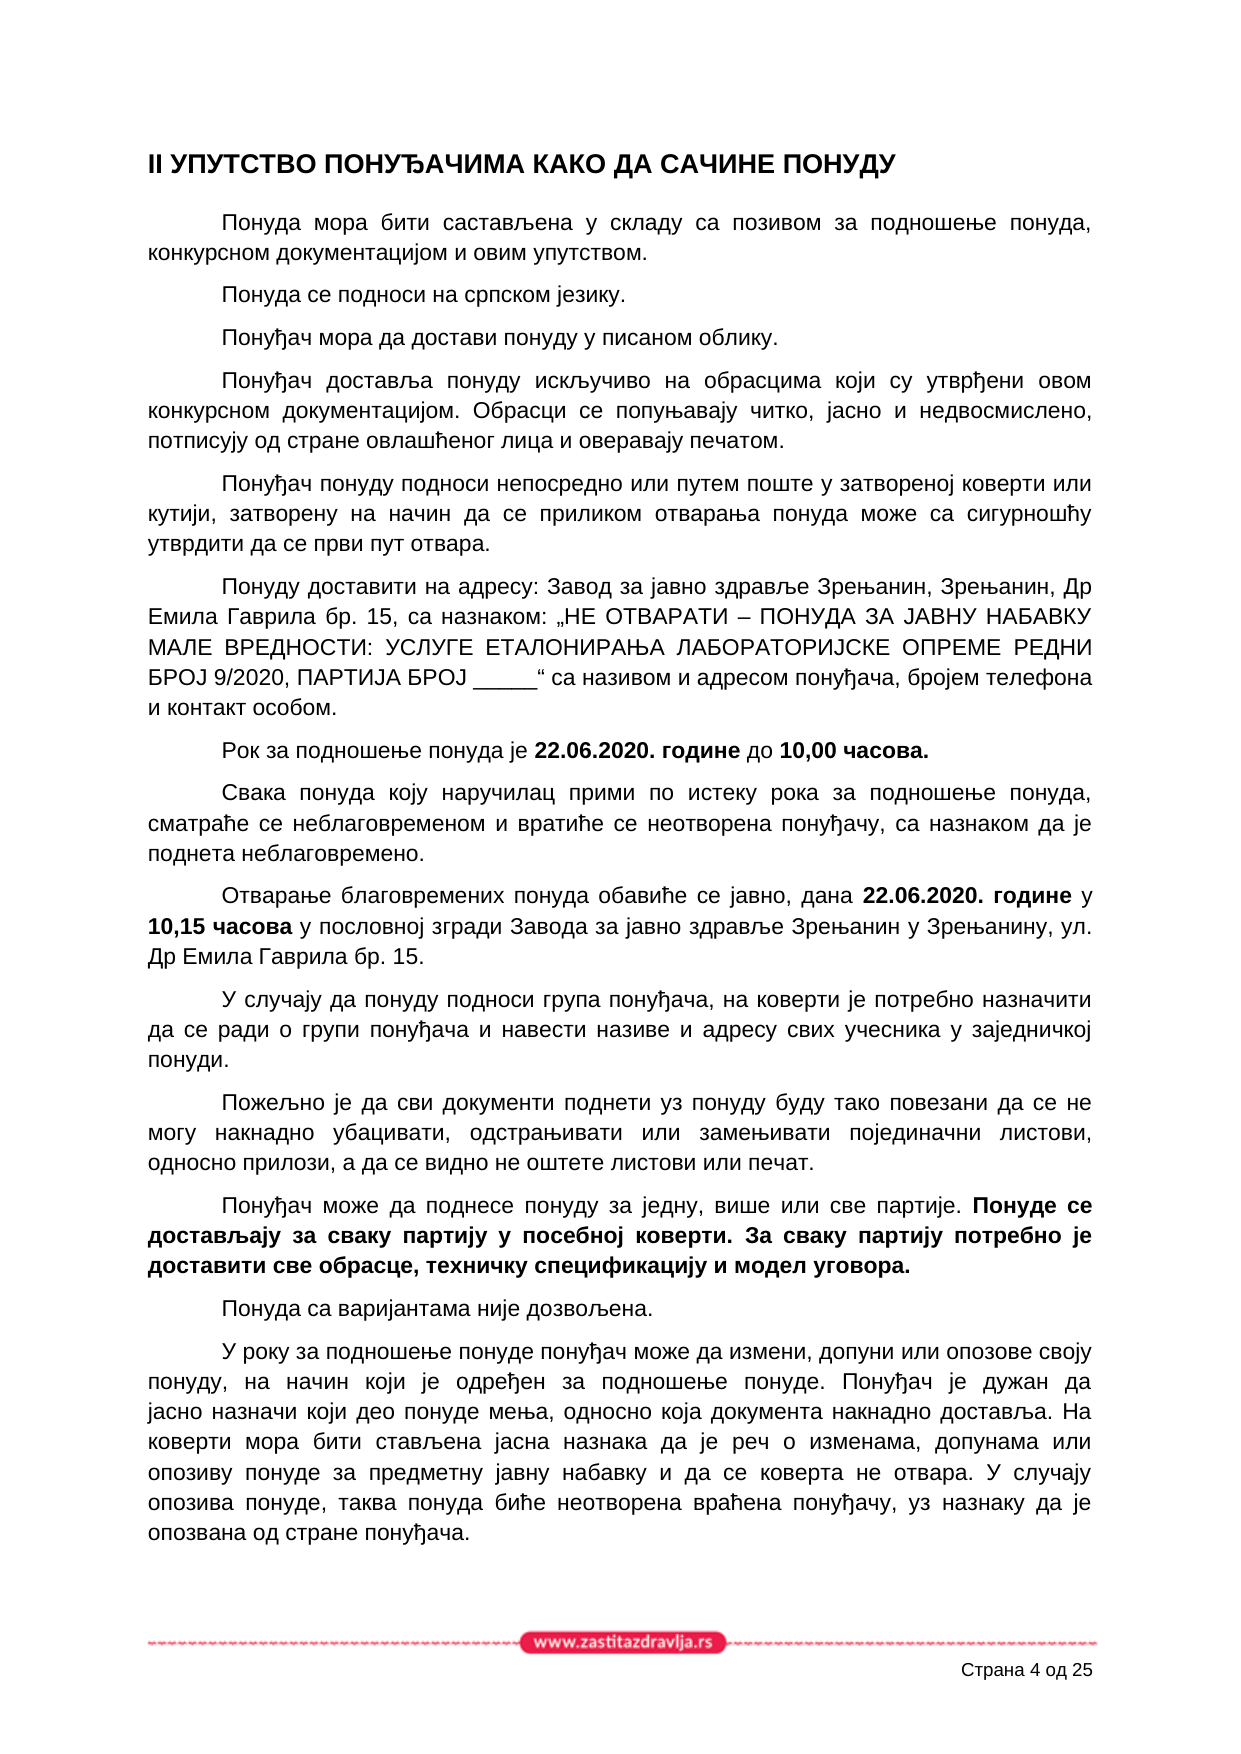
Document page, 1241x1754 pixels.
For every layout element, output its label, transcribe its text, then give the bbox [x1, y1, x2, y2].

text У случају да понуду подноси група понуђача, на коверти је потребно назначити да се ради о групи понуђача и навести називе и адресу свих учесника у заједничкој понуди. [148, 986, 1093, 1072]
text Понуђач понуду подноси непосредно или путем поште у затвореној коверти или кутији, затворену на начин да се приликом отварања понуда може са сигурношћу утврдити да се први пут отвара. [148, 470, 1093, 557]
text У року за подношење понуде понуђач може да измени, допуни или опозове своју понуду, на начин који је одређен за подношење понуде. Понуђач је дужан да јасно назначи који део понуде мења, односно која документа накнадно доставља. На коверти мора бити стављена јасна назнака да је реч о изменама, допунама или опозиву понуде за предметну јавну набавку и да се коверта не отвара. У случају опозива понуде, таква понуда биће неотворена враћена понуђачу, уз назнаку да је опозвана од стране понуђача. [148, 1338, 1093, 1545]
text Понуда мора бити састављена у складу са позивом за подношење понуда, конкурсном документацијом и овим упутством. [148, 208, 1093, 265]
text Отварање благовремених понуда обавиће се јавно, дана 22.06.2020. године у 10,15 часова у пословној згради Завода за јавно здравље Зрењанин у Зрењанину, ул. Др Емила Гаврила бр. 15. [148, 882, 1093, 969]
subtitle II УПУТСТВО ПОНУЂАЧИМА КАКО ДА САЧИНЕ ПОНУДУ [148, 148, 1093, 179]
text Понуда са варијантама није дозвољена. [148, 1295, 1093, 1321]
text Понуда се подноси на српском језику. [148, 281, 1093, 308]
text Понуду доставити на адресу: Завод за јавно здравље Зрењанин, Зрењанин, Др Емила Гаврила бр. 15, са назнаком: „НЕ ОТВАРАТИ – ПОНУДА ЗА ЈАВНУ НАБАВКУ МАЛЕ ВРЕДНОСТИ: УСЛУГЕ ЕТАЛОНИРАЊА ЛАБОРАТОРИЈСКЕ ОПРЕМЕ РЕДНИ БРОЈ 9/2020, ПАРТИЈА БРОЈ _____“ са називом и адресом понуђача, бројем телефона и контакт особом. [148, 573, 1093, 720]
picture [147, 1626, 1099, 1659]
text Свака понуда коју наручилац прими по истеку рока за подношење понуда, сматраће се неблаговременом и вратиће се неотворена понуђачу, са назнаком да је поднета неблаговремено. [148, 779, 1093, 866]
text Рок за подношење понуда је 22.06.2020. године до 10,00 часова. [148, 737, 1093, 763]
text Понуђач мора да достави понуду у писаном облику. [148, 324, 1093, 351]
text Пожељно је да сви документи поднети уз понуду буду тако повезани да се не могу накнадно убацивати, одстрањивати или замењивати појединачни листови, односно прилози, а да се видно не оштете листови или печат. [148, 1089, 1093, 1176]
text Понуђач доставља понуду искључиво на обрасцима који су утврђени овом конкурсном документацијом. Обрасци се попуњавају читко, јасно и недвосмислено, потписују од стране овлашћеног лица и оверавају печатом. [148, 367, 1093, 454]
text Понуђач може да поднесе понуду за једну, више или све партије. Понуде се достављају за сваку партију у посебној коверти. За сваку партију потребно је доставити све обрасце, техничку спецификацију и модел уговора. [148, 1192, 1093, 1279]
